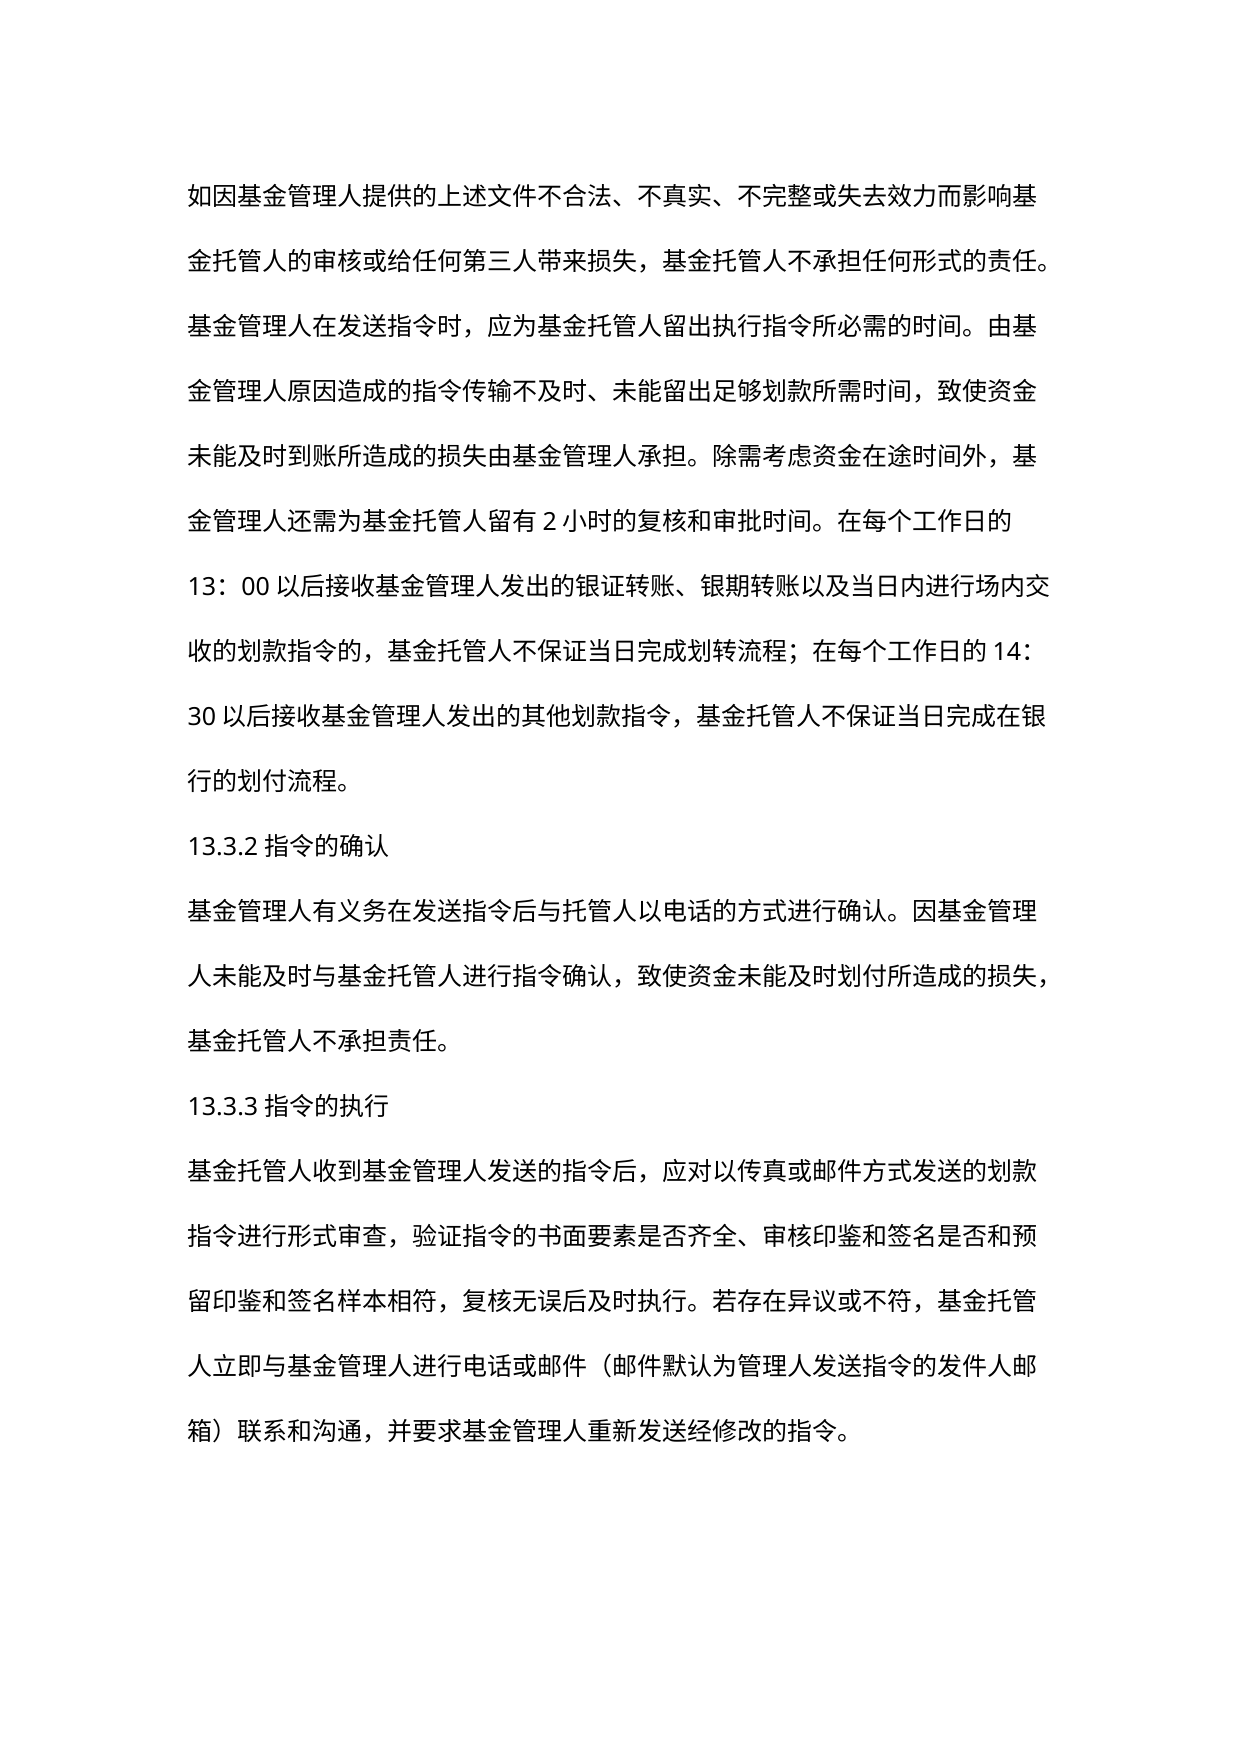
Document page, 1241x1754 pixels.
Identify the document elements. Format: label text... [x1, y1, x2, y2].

text 13.3.3 指令的执行 [187, 1072, 1053, 1137]
text 基金管理人在发送指令时，应为基金托管人留出执行指令所必需的时间。由基金管理人原因造成的指令传输不及时、未能留出足够划款所需时间，致使资金未能及时到账所造成的损失由基金管理人承担。除需考虑资金在途时间外，基金管理人还需为基金托管人留有2小时的复核和审批时间。在每个工作日的13：00以后接收基金管理人发出的银证转账、银期转账以及当日内进行场内交收的划款指令的，基金托管人不保证当日完成划转流程；在每个工作日的14：30以后接收基金管理人发出的其他划款指令，基金托管人不保证当日完成在银行的划付流程。 [187, 292, 1053, 812]
text 基金托管人收到基金管理人发送的指令后，应对以传真或邮件方式发送的划款指令进行形式审查，验证指令的书面要素是否齐全、审核印鉴和签名是否和预留印鉴和签名样本相符，复核无误后及时执行。若存在异议或不符，基金托管人立即与基金管理人进行电话或邮件（邮件默认为管理人发送指令的发件人邮箱）联系和沟通，并要求基金管理人重新发送经修改的指令。 [187, 1137, 1053, 1462]
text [187, 162, 1053, 292]
text 13.3.2 指令的确认 [187, 812, 1053, 877]
text 基金管理人有义务在发送指令后与托管人以电话的方式进行确认。因基金管理人未能及时与基金托管人进行指令确认，致使资金未能及时划付所造成的损失，基金托管人不承担责任。 [187, 877, 1053, 1072]
